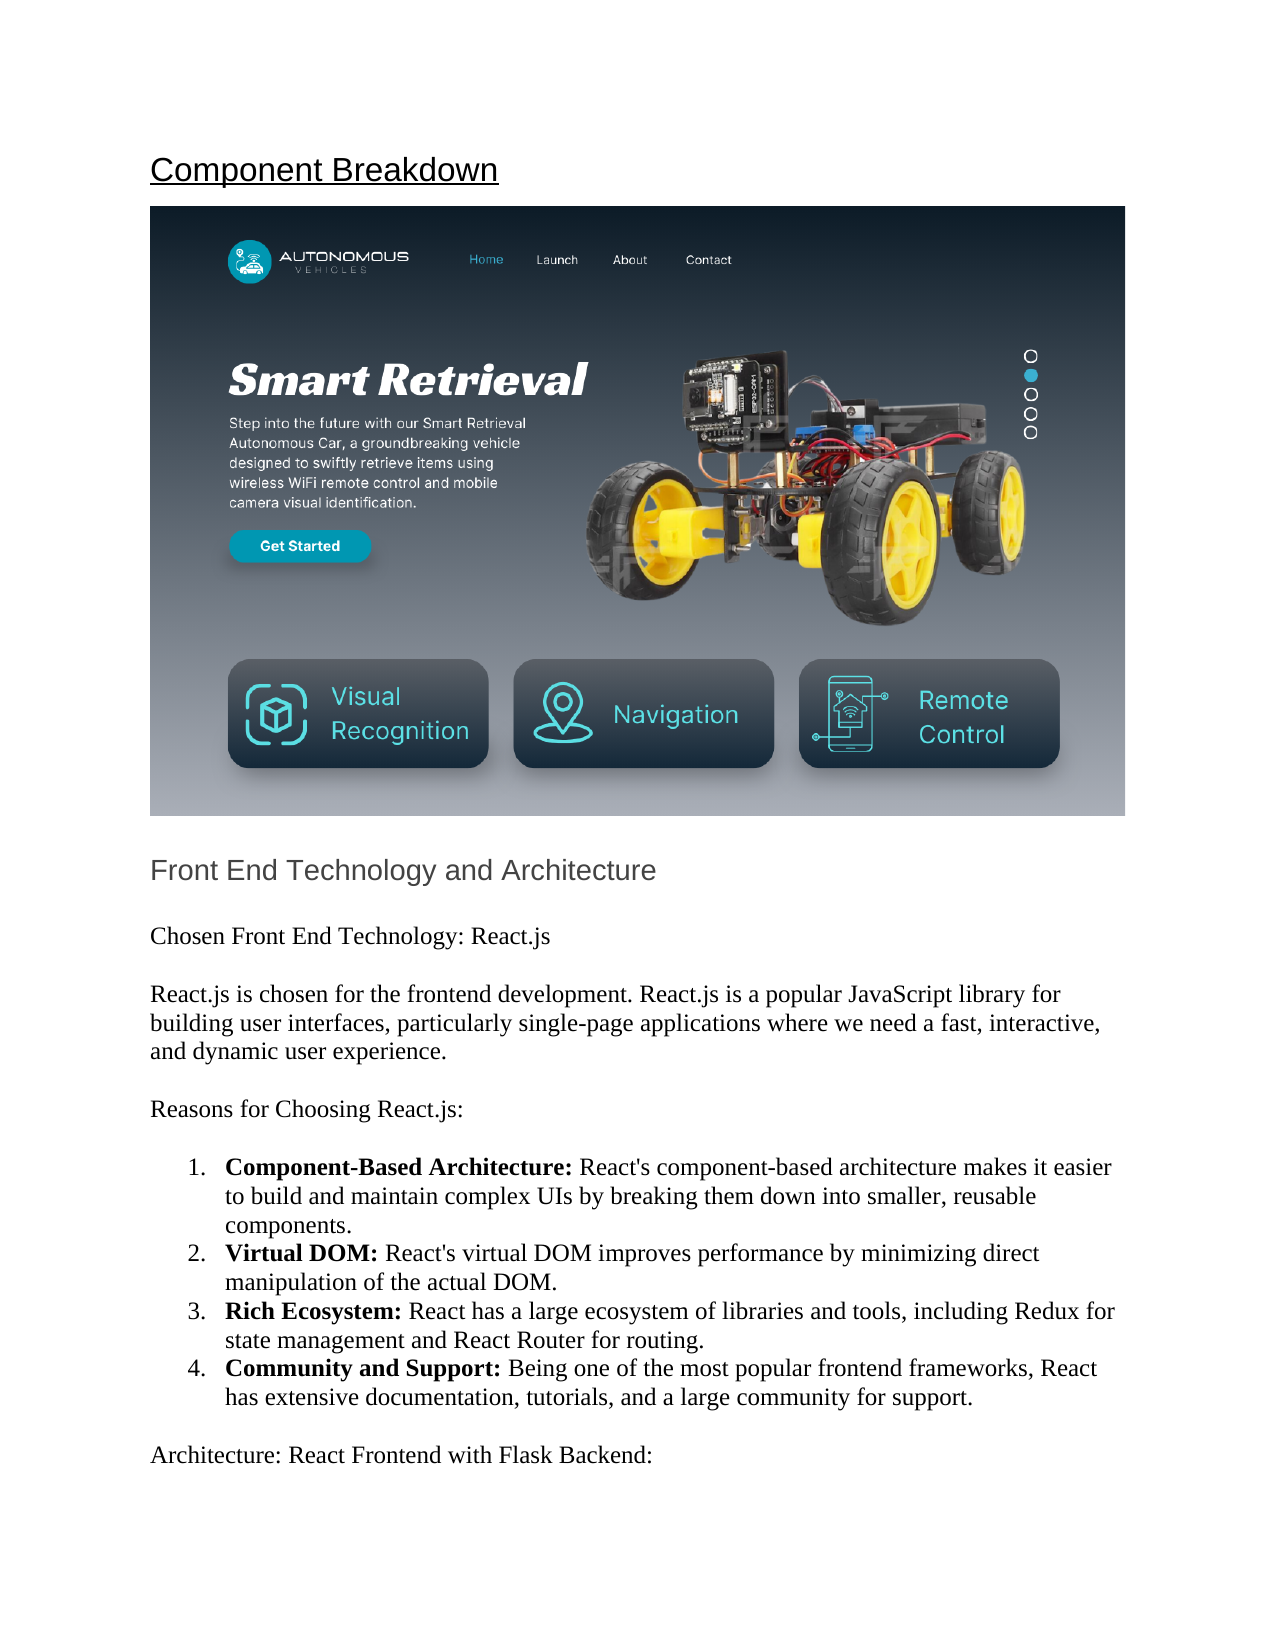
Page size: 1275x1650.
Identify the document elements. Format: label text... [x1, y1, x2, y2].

subtitle Front End Technology and Architecture [150, 853, 1125, 887]
list Community and Support: Being one of the most popular frontend frameworks, React has extensive documentation, tutorials, and a large community for support. [187, 1353, 1125, 1411]
list Component-Based Architecture: React's component-based architecture makes it easier to build and maintain complex UIs by breaking them down into smaller, reusable components. [187, 1152, 1125, 1238]
picture [150, 206, 1125, 816]
list Rich Ecosystem: React has a large ecosystem of libraries and tools, including Redux for state management and React Router for routing. [187, 1296, 1125, 1353]
text Chosen Front End Technology: React.js [150, 921, 1125, 950]
list Virtual DOM: React's virtual DOM improves performance by minimizing direct manipulation of the actual DOM. [187, 1238, 1125, 1296]
text Reasons for Choosing React.js: [150, 1094, 1125, 1123]
text React.js is chosen for the frontend development. React.js is a popular JavaScript library for building user interfaces, particularly single-page applications where we need a fast, interactive, and dynamic user experience. [150, 979, 1125, 1065]
text Architecture: React Frontend with Flask Backend: [150, 1440, 1125, 1469]
subtitle Component Breakdown [150, 150, 1125, 188]
